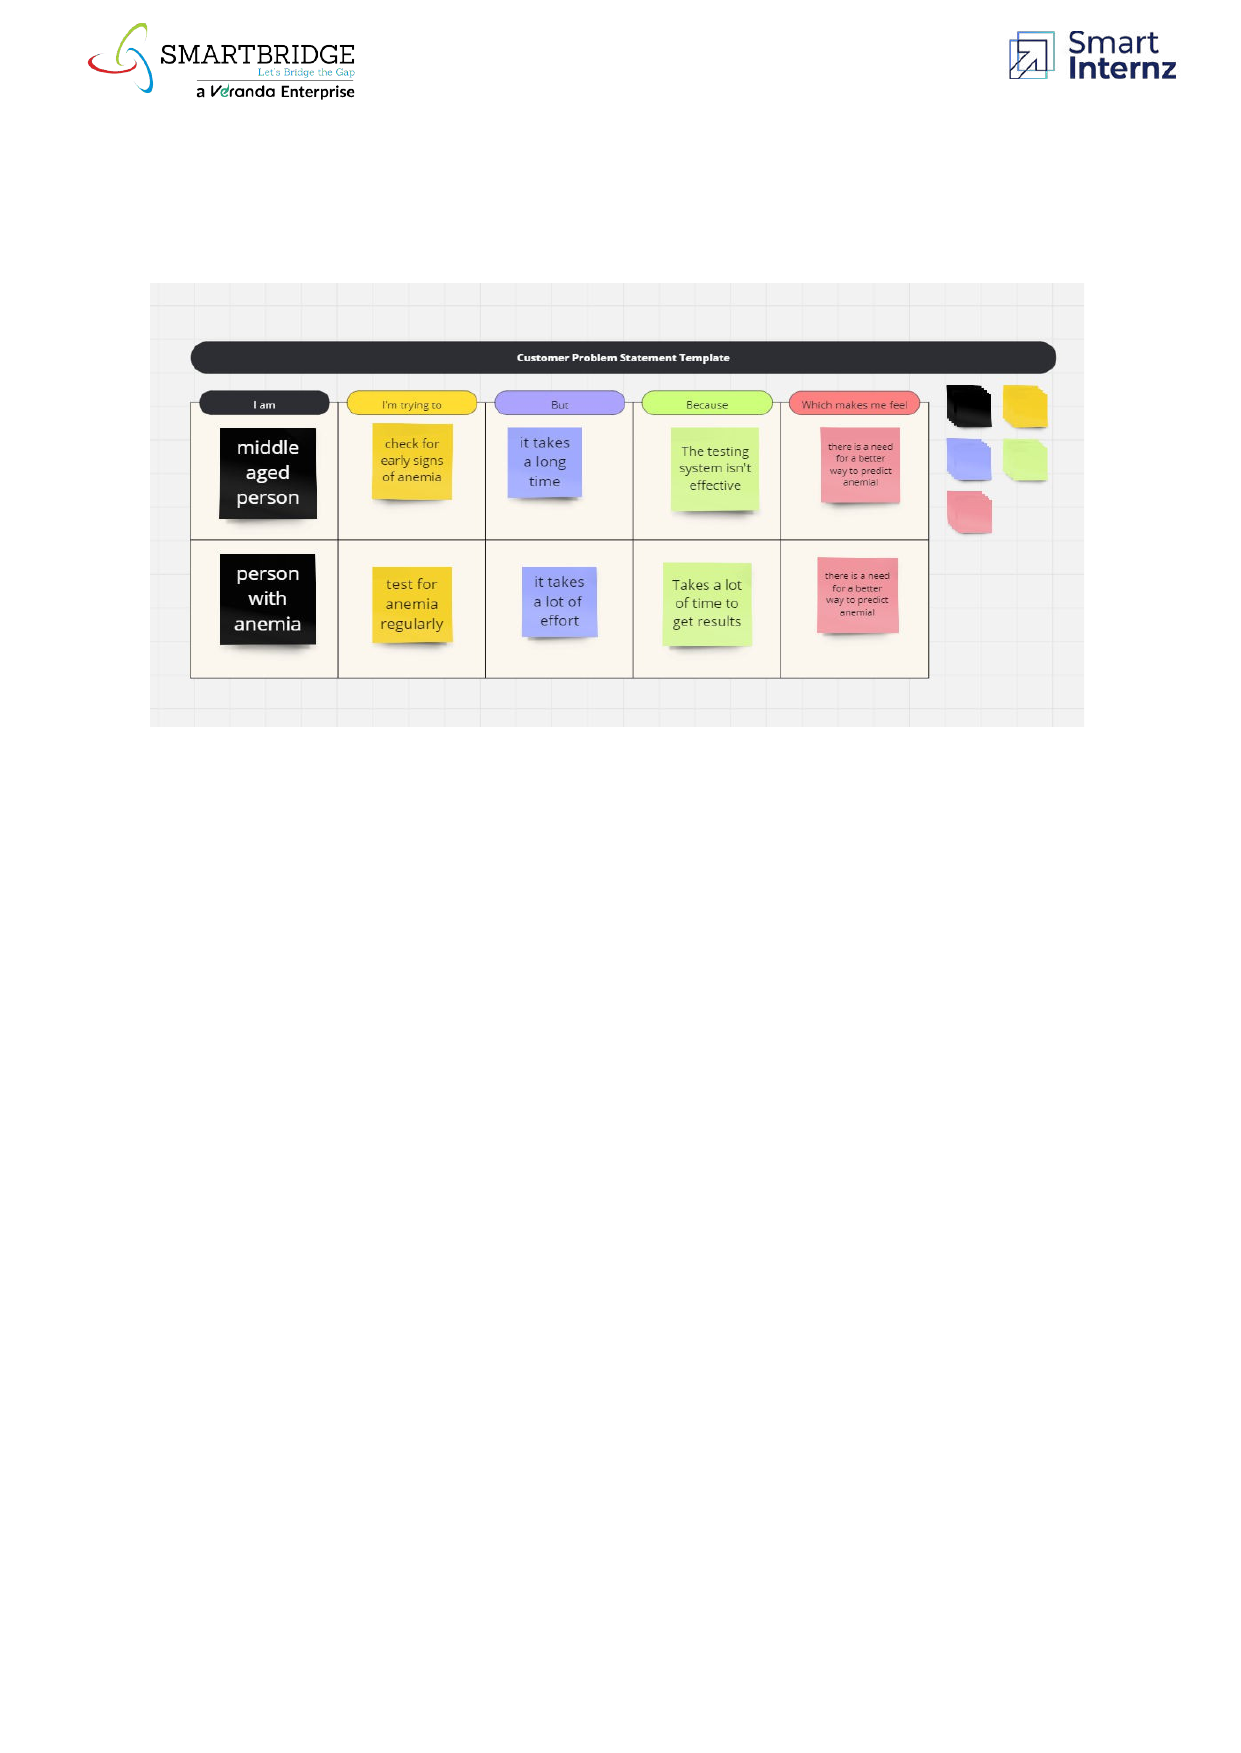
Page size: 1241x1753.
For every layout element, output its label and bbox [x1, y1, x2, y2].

picture [1004, 31, 1181, 79]
picture [87, 23, 355, 100]
picture [150, 283, 1085, 727]
